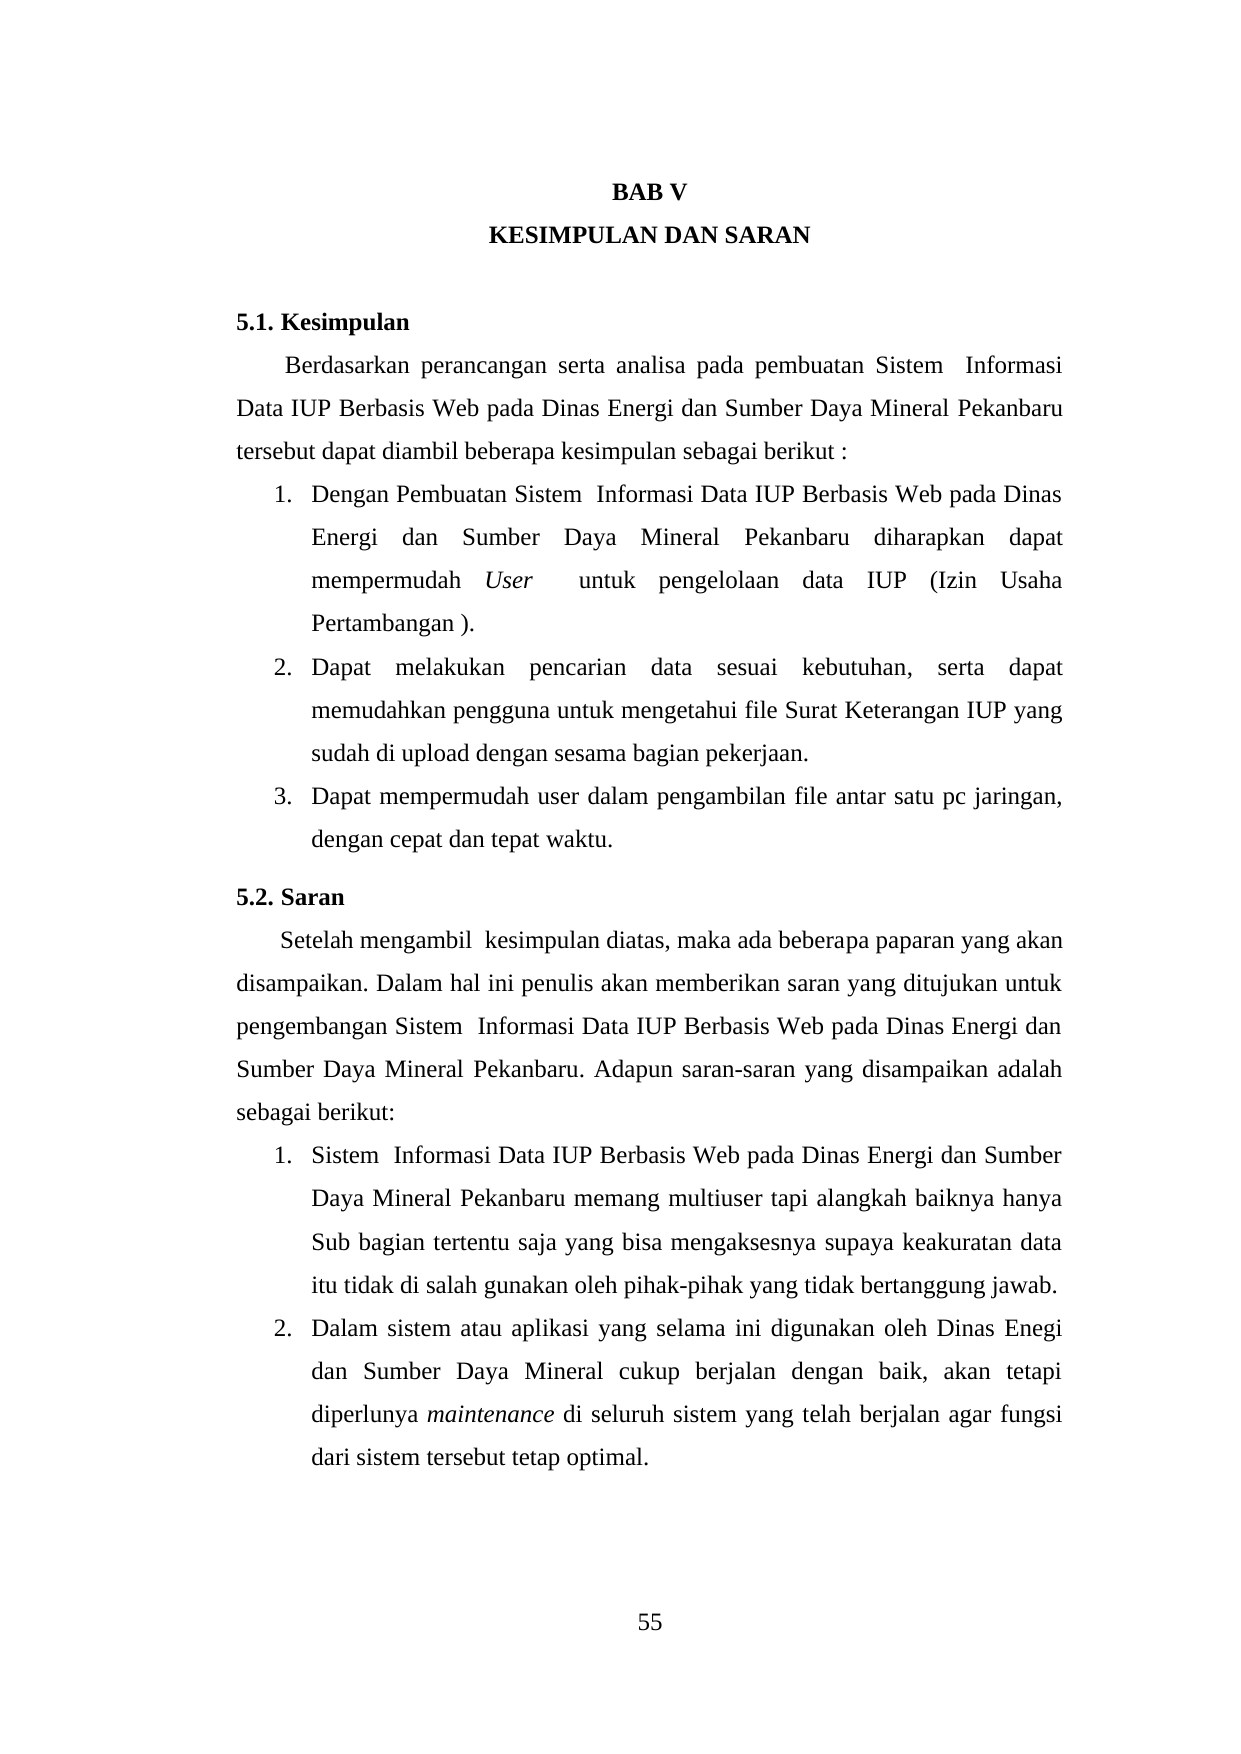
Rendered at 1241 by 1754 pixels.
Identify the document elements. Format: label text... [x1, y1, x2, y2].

text Setelah mengambil kesimpulan diatas, maka ada beberapa paparan yang akan disampaikan. Dalam hal ini penulis akan memberikan saran yang ditujukan untuk pengembangan Sistem Informasi Data IUP Berbasis Web pada Dinas Energi dan Sumber Daya Mineral Pekanbaru. Adapun saran-saran yang disampaikan adalah sebagai berikut: [236, 925, 1063, 1126]
text Berdasarkan perancangan serta analisa pada pembuatan Sistem Informasi Data IUP Berbasis Web pada Dinas Energi dan Sumber Daya Mineral Pekanbaru tersebut dapat diambil beberapa kesimpulan sebagai berikut : [236, 350, 1063, 465]
text BAB V [236, 177, 1063, 206]
list Dalam sistem atau aplikasi yang selama ini digunakan oleh Dinas Enegi dan Sumber Daya Mineral cukup berjalan dengan baik, akan tetapi diperlunya maintenance di seluruh sistem yang telah berjalan agar fungsi dari sistem tersebut tetap optimal. [274, 1313, 1063, 1471]
text KESIMPULAN DAN SARAN [236, 220, 1063, 249]
list Kesimpulan [236, 307, 1063, 335]
list Sistem Informasi Data IUP Berbasis Web pada Dinas Energi dan Sumber Daya Mineral Pekanbaru memang multiuser tapi alangkah baiknya hanya Sub bagian tertentu saja yang bisa mengaksesnya supaya keakuratan data itu tidak di salah gunakan oleh pihak-pihak yang tidak bertanggung jawab. [274, 1140, 1063, 1298]
list Dapat melakukan pencarian data sesuai kebutuhan, serta dapat memudahkan pengguna untuk mengetahui file Surat Keterangan IUP yang sudah di upload dengan sesama bagian pekerjaan. [274, 652, 1063, 767]
list Dapat mempermudah user dalam pengambilan file antar satu pc jaringan, dengan cepat dan tepat waktu. [274, 781, 1063, 853]
list Saran [236, 882, 1063, 910]
list Dengan Pembuatan Sistem Informasi Data IUP Berbasis Web pada Dinas Energi dan Sumber Daya Mineral Pekanbaru diharapkan dapat mempermudah User untuk pengelolaan data IUP (Izin Usaha Pertambangan ). [274, 479, 1063, 637]
